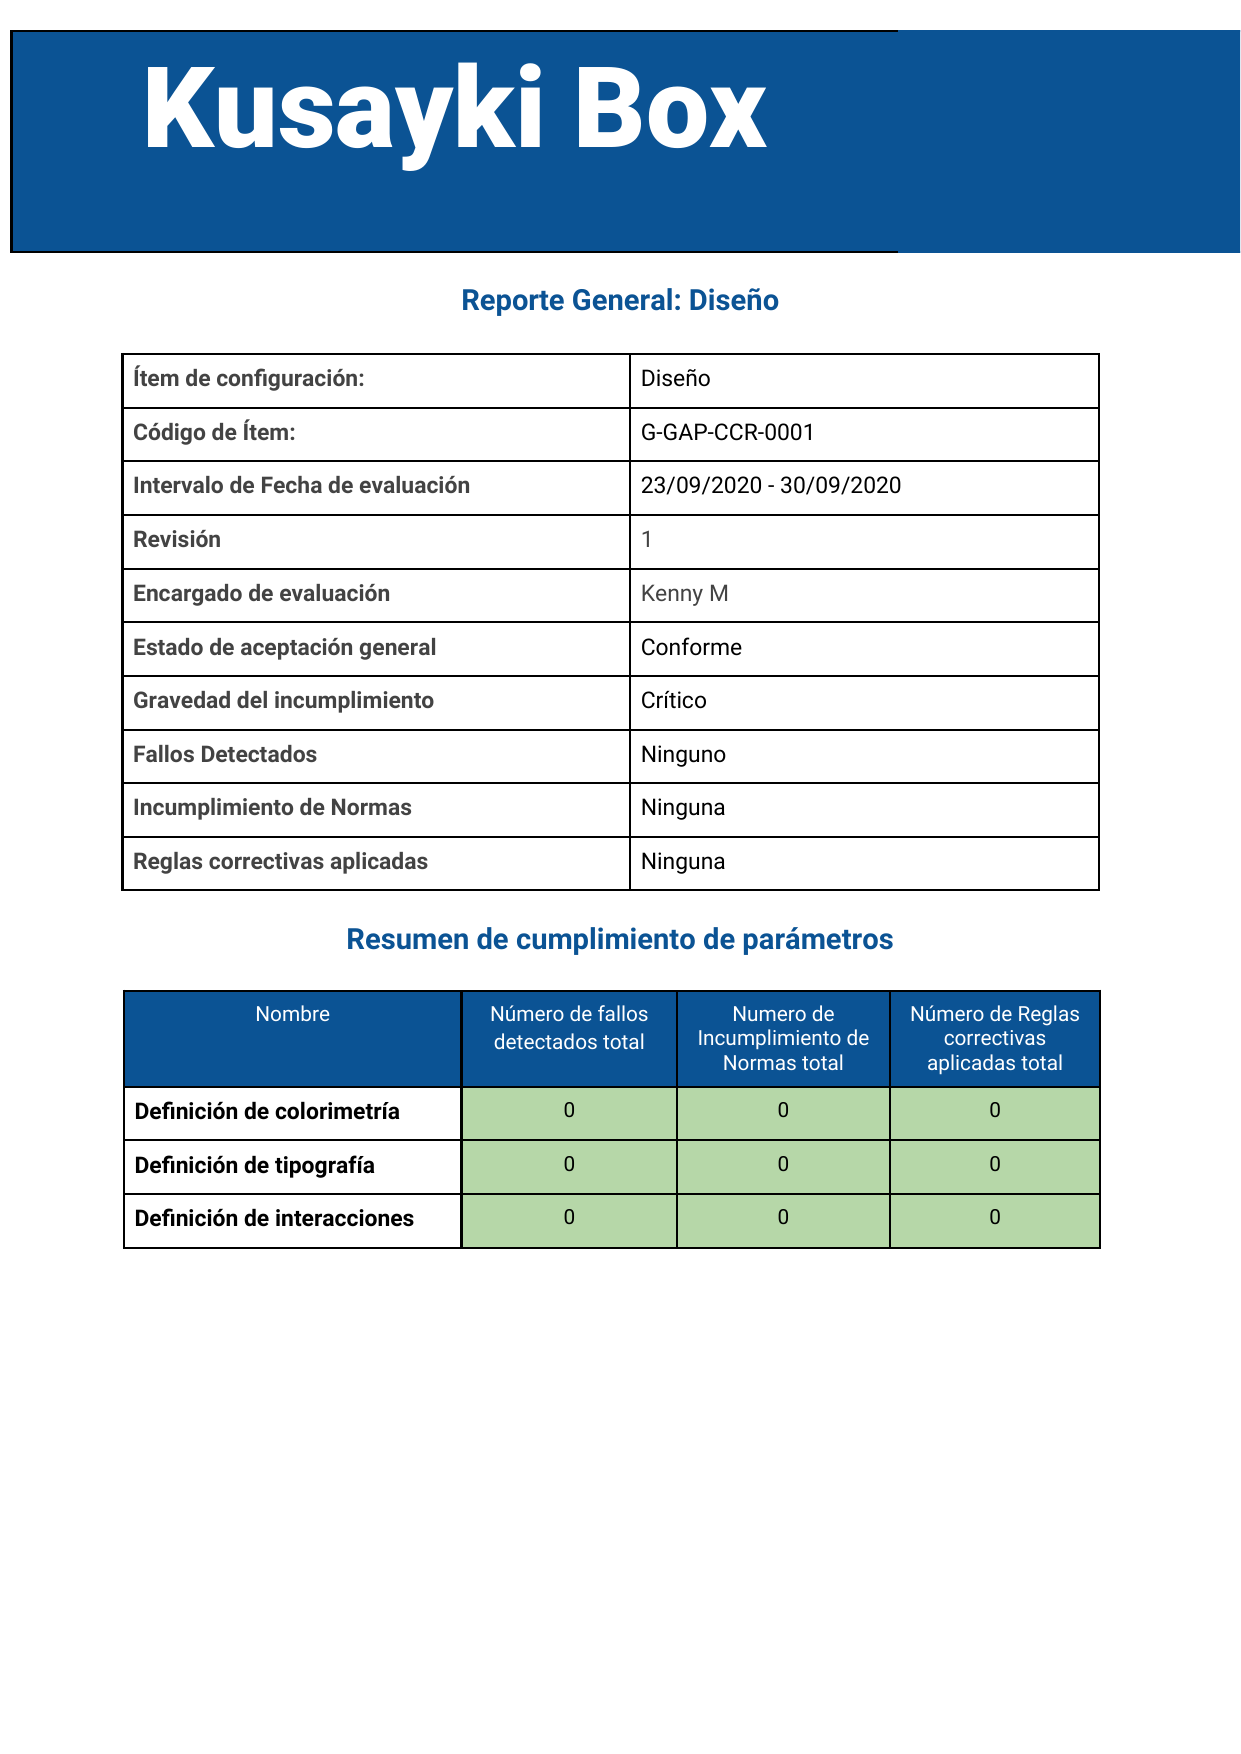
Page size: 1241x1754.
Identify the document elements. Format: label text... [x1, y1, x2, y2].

table_cell 0 [891, 1195, 1099, 1247]
table_cell 0 [678, 1195, 889, 1247]
table_header Número de fallos detectados total [463, 992, 676, 1086]
table_cell 0 [463, 1088, 676, 1139]
table_header Diseño [631, 355, 1098, 407]
table_cell 0 [891, 1088, 1099, 1139]
table_cell 0 [891, 1141, 1099, 1193]
table_header Numero de Incumplimiento de Normas total [678, 992, 889, 1086]
table_cell Incumplimiento de Normas [124, 784, 629, 836]
table_cell G-GAP-CCR-0001 [631, 409, 1098, 460]
table_cell 0 [678, 1141, 889, 1193]
table_cell 23/09/2020 - 30/09/2020 [631, 462, 1098, 514]
table_cell Conforme [631, 623, 1098, 675]
table_header Número de Reglas correctivas aplicadas total [891, 992, 1099, 1086]
table_cell Gravedad del incumplimiento [124, 677, 629, 728]
text Resumen de cumplimiento de parámetros [150, 922, 1090, 956]
table_cell Definición de interacciones [125, 1195, 460, 1247]
table_cell 0 [678, 1088, 889, 1139]
table_cell Encargado de evaluación [124, 570, 629, 621]
table_cell 0 [463, 1141, 676, 1193]
table_cell Ninguna [631, 838, 1098, 889]
table_cell Kenny M [631, 570, 1098, 621]
table_cell Ninguno [631, 731, 1098, 782]
text Reporte General: Diseño [150, 283, 1090, 317]
table_header Nombre [125, 992, 460, 1086]
table_cell Código de Ítem: [124, 409, 629, 460]
table_header Ítem de configuración: [124, 355, 629, 407]
table_cell Estado de aceptación general [124, 623, 629, 675]
table_cell Ninguna [631, 784, 1098, 836]
table_cell Definición de colorimetría [125, 1088, 460, 1139]
table_cell 1 [631, 516, 1098, 567]
table_cell Revisión [124, 516, 629, 567]
table_cell 0 [463, 1195, 676, 1247]
table_cell Reglas correctivas aplicadas [124, 838, 629, 889]
table_cell Definición de tipografía [125, 1141, 460, 1193]
table_cell Intervalo de Fecha de evaluación [124, 462, 629, 514]
table_cell Crítico [631, 677, 1098, 728]
table_cell Fallos Detectados [124, 731, 629, 782]
